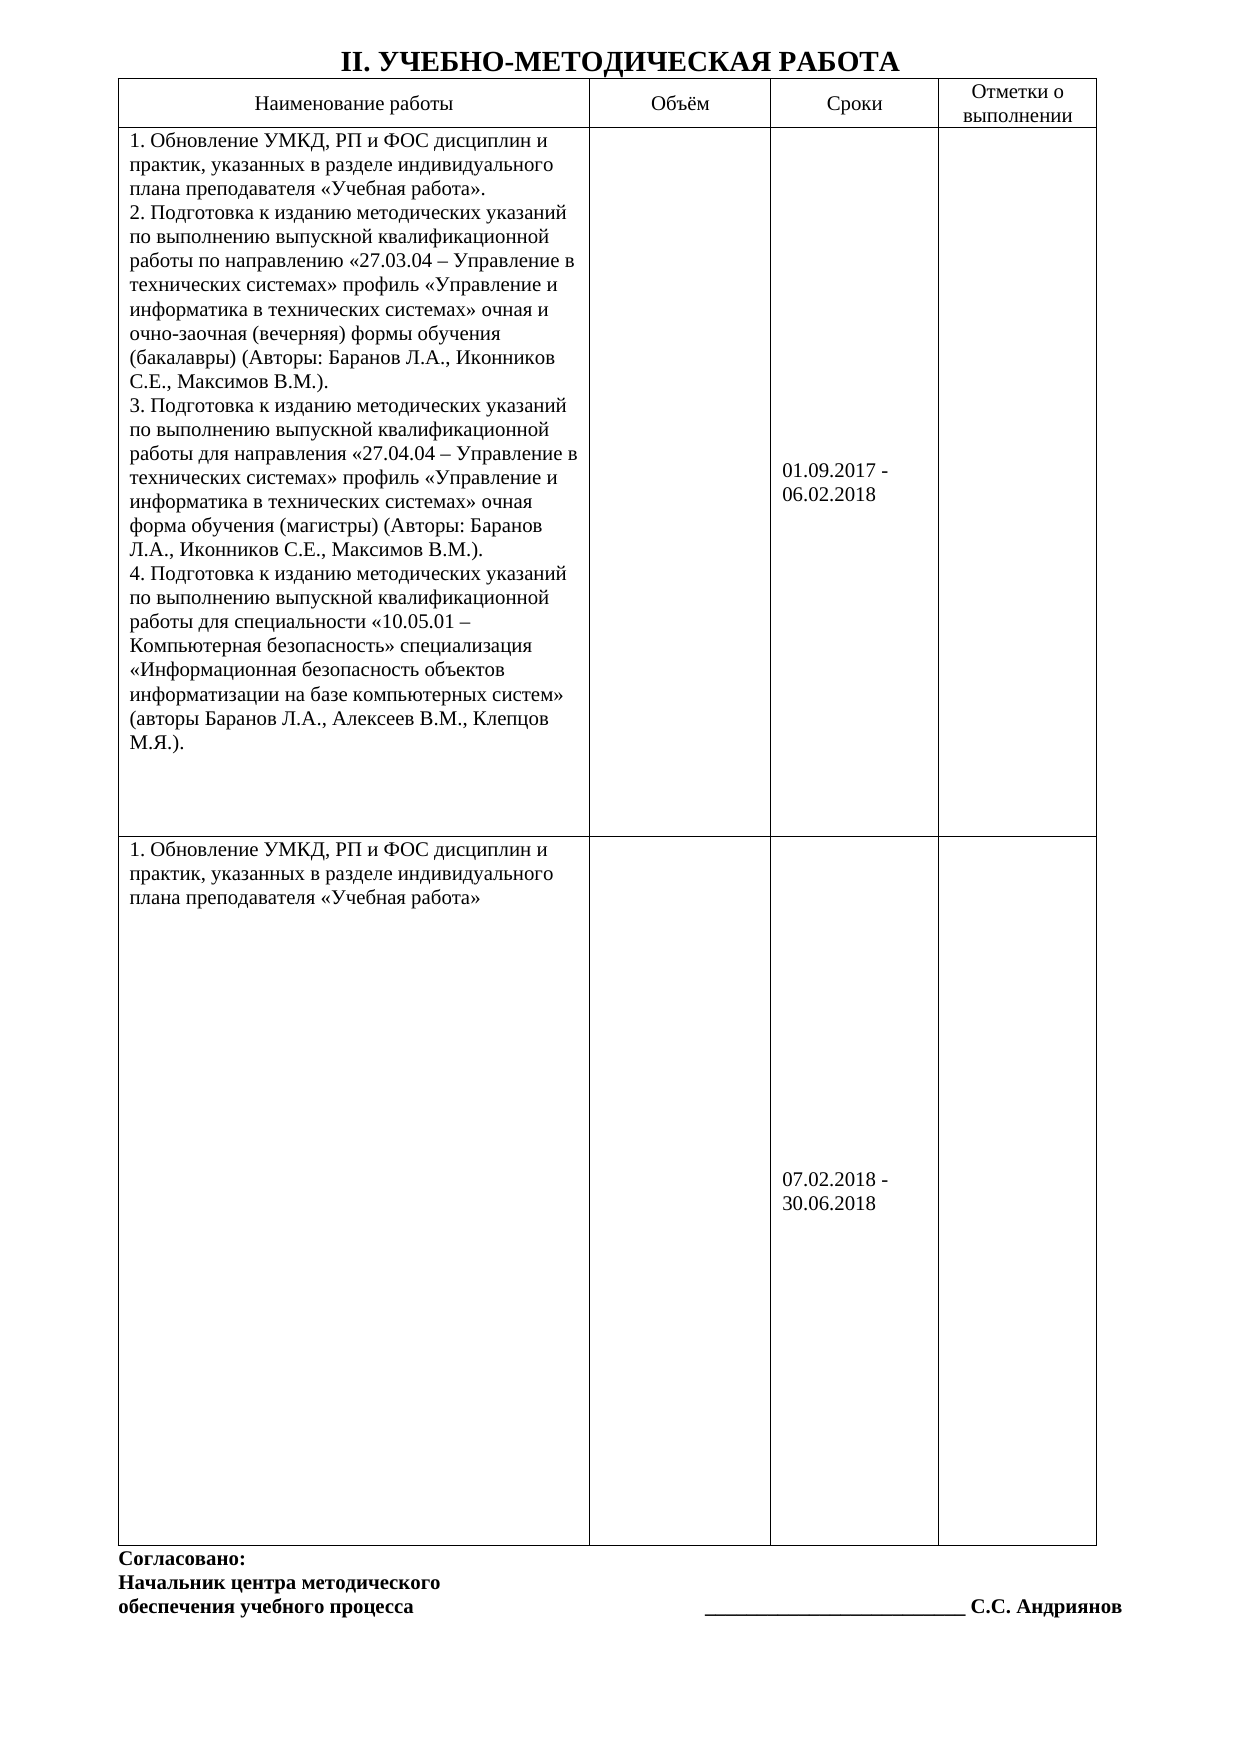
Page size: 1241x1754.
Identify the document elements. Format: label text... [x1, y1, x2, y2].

text Начальник центра методического [118, 1570, 1122, 1594]
table_cell [590, 837, 770, 1545]
text обеспечения учебного процесса _________________________ С.С. Андриянов [118, 1594, 1122, 1618]
text Согласовано: [118, 1546, 1122, 1570]
text ii. Учебно-методическая работа [118, 44, 1122, 78]
table_cell 01.09.2017 - 06.02.2018 [771, 128, 938, 836]
table_cell [590, 128, 770, 836]
table_cell [939, 128, 1096, 836]
table_header Объём [590, 79, 770, 127]
table_cell 1. Обновление УМКД, РП и ФОС дисциплин и практик, указанных в разделе индивидуального плана преподавателя «Учебная работа». 2. Подготовка к изданию методических указаний по выполнению выпускной квалификационной работы по направлению «27.03.04 – Управление в технических системах» профиль «Управление и информатика в технических системах» очная и очно-заочная (вечерняя) формы обучения (бакалавры) (Авторы: Баранов Л.А., Иконников С.Е., Максимов В.М.). 3. Подготовка к изданию методических указаний по выполнению выпускной квалификационной работы для направления «27.04.04 – Управление в технических системах» профиль «Управление и информатика в технических системах» очная форма обучения (магистры) (Авторы: Баранов Л.А., Иконников С.Е., Максимов В.М.). 4. Подготовка к изданию методических указаний по выполнению выпускной квалификационной работы для специальности «10.05.01 – Компьютерная безопасность» специализация «Информационная безопасность объектов информатизации на базе компьютерных систем» (авторы Баранов Л.А., Алексеев В.М., Клепцов М.Я.). [119, 128, 589, 836]
table_cell [939, 837, 1096, 1545]
table_header Наименование работы [119, 79, 589, 127]
table_cell 07.02.2018 - 30.06.2018 [771, 837, 938, 1545]
table_header Отметки о выполнении [939, 79, 1096, 127]
table_header Сроки [771, 79, 938, 127]
table_cell 1. Обновление УМКД, РП и ФОС дисциплин и практик, указанных в разделе индивидуального плана преподавателя «Учебная работа» [119, 837, 589, 1545]
